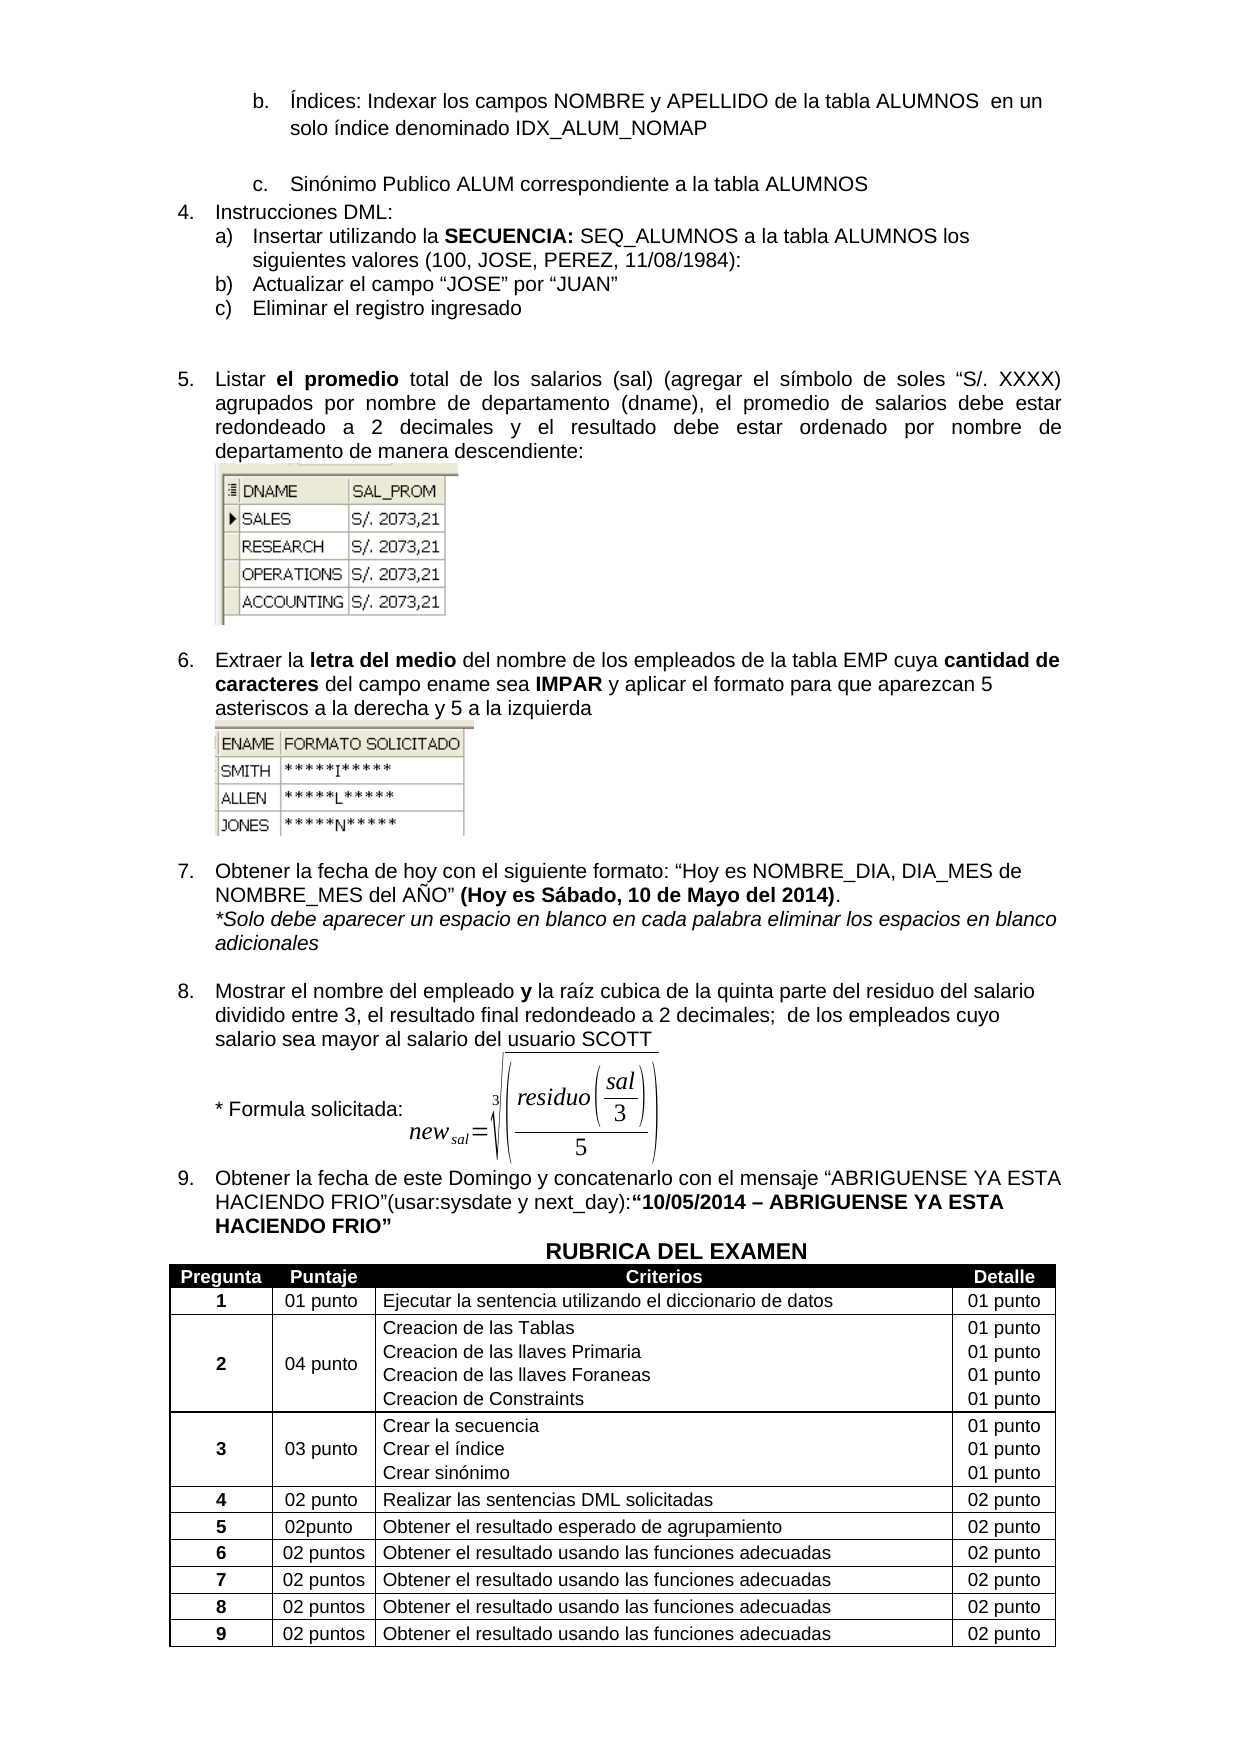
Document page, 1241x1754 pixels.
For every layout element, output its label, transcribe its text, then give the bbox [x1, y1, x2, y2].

table_cell 02 puntos [273, 1620, 375, 1646]
list Obtener la fecha de este Domingo y concatenarlo con el mensaje “ABRIGUENSE YA ESTA HACIENDO FRIO”(usar:sysdate y next_day):“10/05/2014 – ABRIGUENSE YA ESTA HACIENDO FRIO” [177, 1166, 1063, 1238]
list Insertar utilizando la SECUENCIA: SEQ_ALUMNOS a la tabla ALUMNOS los siguientes valores (100, JOSE, PEREZ, 11/08/1984): [215, 223, 1063, 271]
list Extraer la letra del medio del nombre de los empleados de la tabla EMP cuya cantidad de caracteres del campo ename sea IMPAR y aplicar el formato para que aparezcan 5 asteriscos a la derecha y 5 a la izquierda [177, 648, 1063, 720]
table_cell 4 [171, 1487, 272, 1512]
table_cell 6 [171, 1540, 272, 1566]
list RUBRICA DEL EXAMEN [290, 1238, 1063, 1264]
table_cell Obtener el resultado usando las funciones adecuadas [376, 1567, 952, 1593]
table_cell 04 punto [273, 1315, 375, 1411]
table_cell 02 punto [953, 1620, 1055, 1646]
table_cell 03 punto [273, 1413, 375, 1486]
picture [214, 720, 474, 836]
table_header Puntaje [273, 1265, 375, 1287]
picture [214, 463, 459, 625]
table_cell Obtener el resultado usando las funciones adecuadas [376, 1620, 952, 1646]
table_cell Obtener el resultado esperado de agrupamiento [376, 1513, 952, 1539]
table_cell Ejecutar la sentencia utilizando el diccionario de datos [376, 1288, 952, 1314]
table_cell 5 [171, 1513, 272, 1539]
table_cell 02 puntos [273, 1567, 375, 1593]
table_cell 02 punto [953, 1567, 1055, 1593]
table_cell 02 punto [953, 1540, 1055, 1566]
list Sinónimo Publico ALUM correspondiente a la tabla ALUMNOS [252, 172, 1063, 196]
table_cell 02 puntos [273, 1594, 375, 1619]
list * Formula solicitada: [215, 1051, 1063, 1166]
table_cell 02 puntos [273, 1540, 375, 1566]
text *Solo debe aparecer un espacio en blanco en cada palabra eliminar los espacios en blanco adicionales [215, 907, 1063, 955]
table_cell 8 [171, 1594, 272, 1619]
table_cell Obtener el resultado usando las funciones adecuadas [376, 1594, 952, 1619]
table_cell 9 [171, 1620, 272, 1646]
list Actualizar el campo “JOSE” por “JUAN” [215, 271, 1063, 295]
list Listar el promedio total de los salarios (sal) (agregar el símbolo de soles “S/. XXXX) agrupados por nombre de departamento (dname), el promedio de salarios debe estar redondeado a 2 decimales y el resultado debe estar ordenado por nombre de departamento de manera descendiente: [177, 367, 1063, 463]
table_cell 02 punto [953, 1487, 1055, 1512]
list Mostrar el nombre del empleado y la raíz cubica de la quinta parte del residuo del salario dividido entre 3, el resultado final redondeado a 2 decimales; de los empleados cuyo salario sea mayor al salario del usuario SCOTT [177, 979, 1063, 1051]
table_header Pregunta [171, 1265, 272, 1287]
list Eliminar el registro ingresado [215, 295, 1063, 319]
table_cell Crear la secuencia Crear el índice Crear sinónimo [376, 1413, 952, 1486]
table_cell 2 [171, 1315, 272, 1411]
table_cell Realizar las sentencias DML solicitadas [376, 1487, 952, 1512]
list Obtener la fecha de hoy con el siguiente formato: “Hoy es NOMBRE_DIA, DIA_MES de NOMBRE_MES del AÑO” (Hoy es Sábado, 10 de Mayo del 2014). [177, 859, 1063, 907]
table_cell 02 punto [273, 1487, 375, 1512]
table_cell 01 punto 01 punto 01 punto 01 punto [953, 1315, 1055, 1411]
table_header Detalle [953, 1265, 1055, 1287]
table_cell 02punto [273, 1513, 375, 1539]
table_cell 1 [171, 1288, 272, 1314]
table_cell 3 [171, 1413, 272, 1486]
table_cell 02 punto [953, 1513, 1055, 1539]
table_cell 01 punto [953, 1288, 1055, 1314]
table_cell 01 punto 01 punto 01 punto [953, 1413, 1055, 1486]
list Instrucciones DML: [177, 199, 1063, 223]
table_cell Obtener el resultado usando las funciones adecuadas [376, 1540, 952, 1566]
table_cell Creacion de las Tablas Creacion de las llaves Primaria Creacion de las llaves Foraneas Creacion de Constraints [376, 1315, 952, 1411]
table_header Criterios [376, 1265, 952, 1287]
table_cell 01 punto [273, 1288, 375, 1314]
table_cell 7 [171, 1567, 272, 1593]
list Índices: Indexar los campos NOMBRE y APELLIDO de la tabla ALUMNOS en un solo índice denominado IDX_ALUM_NOMAP [252, 89, 1063, 140]
table_cell 02 punto [953, 1594, 1055, 1619]
